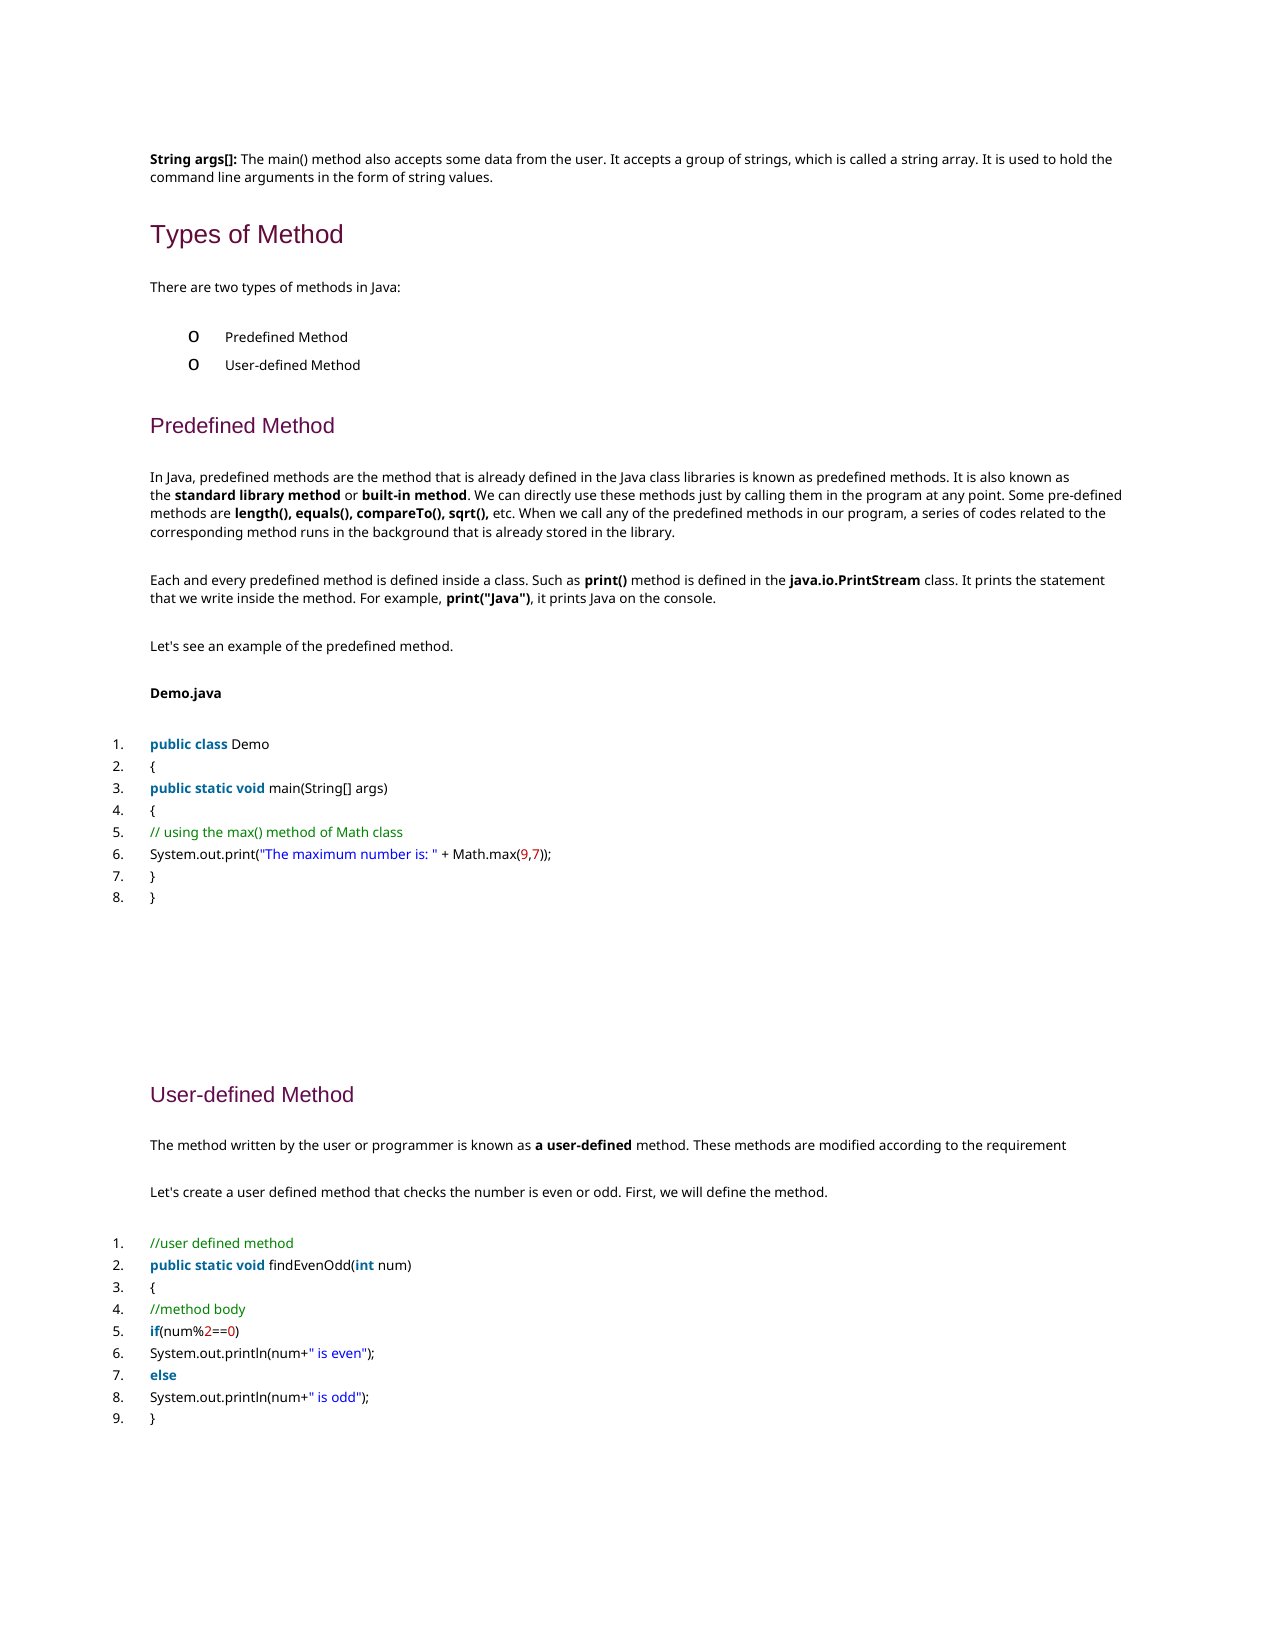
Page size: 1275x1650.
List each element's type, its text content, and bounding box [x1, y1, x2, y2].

text Let's create a user defined method that checks the number is even or odd. First, we will define the method. [150, 1183, 1125, 1202]
list if(num%2==0) [112, 1318, 1125, 1340]
list System.out.print("The maximum number is: " + Math.max(9,7)); [112, 841, 1125, 863]
list // using the max() method of Math class [112, 819, 1125, 841]
list public static void findEvenOdd(int num) [112, 1253, 1125, 1275]
list { [112, 1275, 1125, 1297]
list public class Demo [112, 732, 1125, 754]
list System.out.println(num+" is even"); [112, 1340, 1125, 1362]
list //method body [112, 1297, 1125, 1318]
list else [112, 1362, 1125, 1384]
text Let's see an example of the predefined method. [150, 637, 1125, 655]
list User-defined Method [187, 353, 1125, 377]
text The method written by the user or programmer is known as a user-defined method. These methods are modified according to the requirement [150, 1136, 1125, 1154]
list System.out.println(num+" is odd"); [112, 1384, 1125, 1406]
list { [112, 754, 1125, 776]
text In Java, predefined methods are the method that is already defined in the Java class libraries is known as predefined methods. It is also known as the standard library method or built-in method. We can directly use these methods just by calling them in the program at any point. Some pre-defined methods are length(), equals(), compareTo(), sqrt(), etc. When we call any of the predefined methods in our program, a series of codes related to the corresponding method runs in the background that is already stored in the library. [150, 468, 1125, 541]
text Each and every predefined method is defined inside a class. Such as print() method is defined in the java.io.PrintStream class. It prints the statement that we write inside the method. For example, print("Java"), it prints Java on the console. [150, 571, 1125, 607]
subtitle User-defined Method [150, 1074, 1125, 1107]
subtitle Predefined Method [150, 406, 1125, 438]
list //user defined method [112, 1231, 1125, 1253]
text String args[]: The main() method also accepts some data from the user. It accepts a group of strings, which is called a string array. It is used to hold the command line arguments in the form of string values. [150, 150, 1125, 187]
list Predefined Method [187, 325, 1125, 349]
subtitle Types of Method [150, 216, 1125, 248]
list } [112, 1406, 1125, 1428]
list public static void main(String[] args) [112, 776, 1125, 797]
text Demo.java [150, 684, 1125, 703]
list { [112, 797, 1125, 819]
text There are two types of methods in Java: [150, 278, 1125, 296]
list } [112, 863, 1125, 885]
list } [112, 885, 1125, 907]
